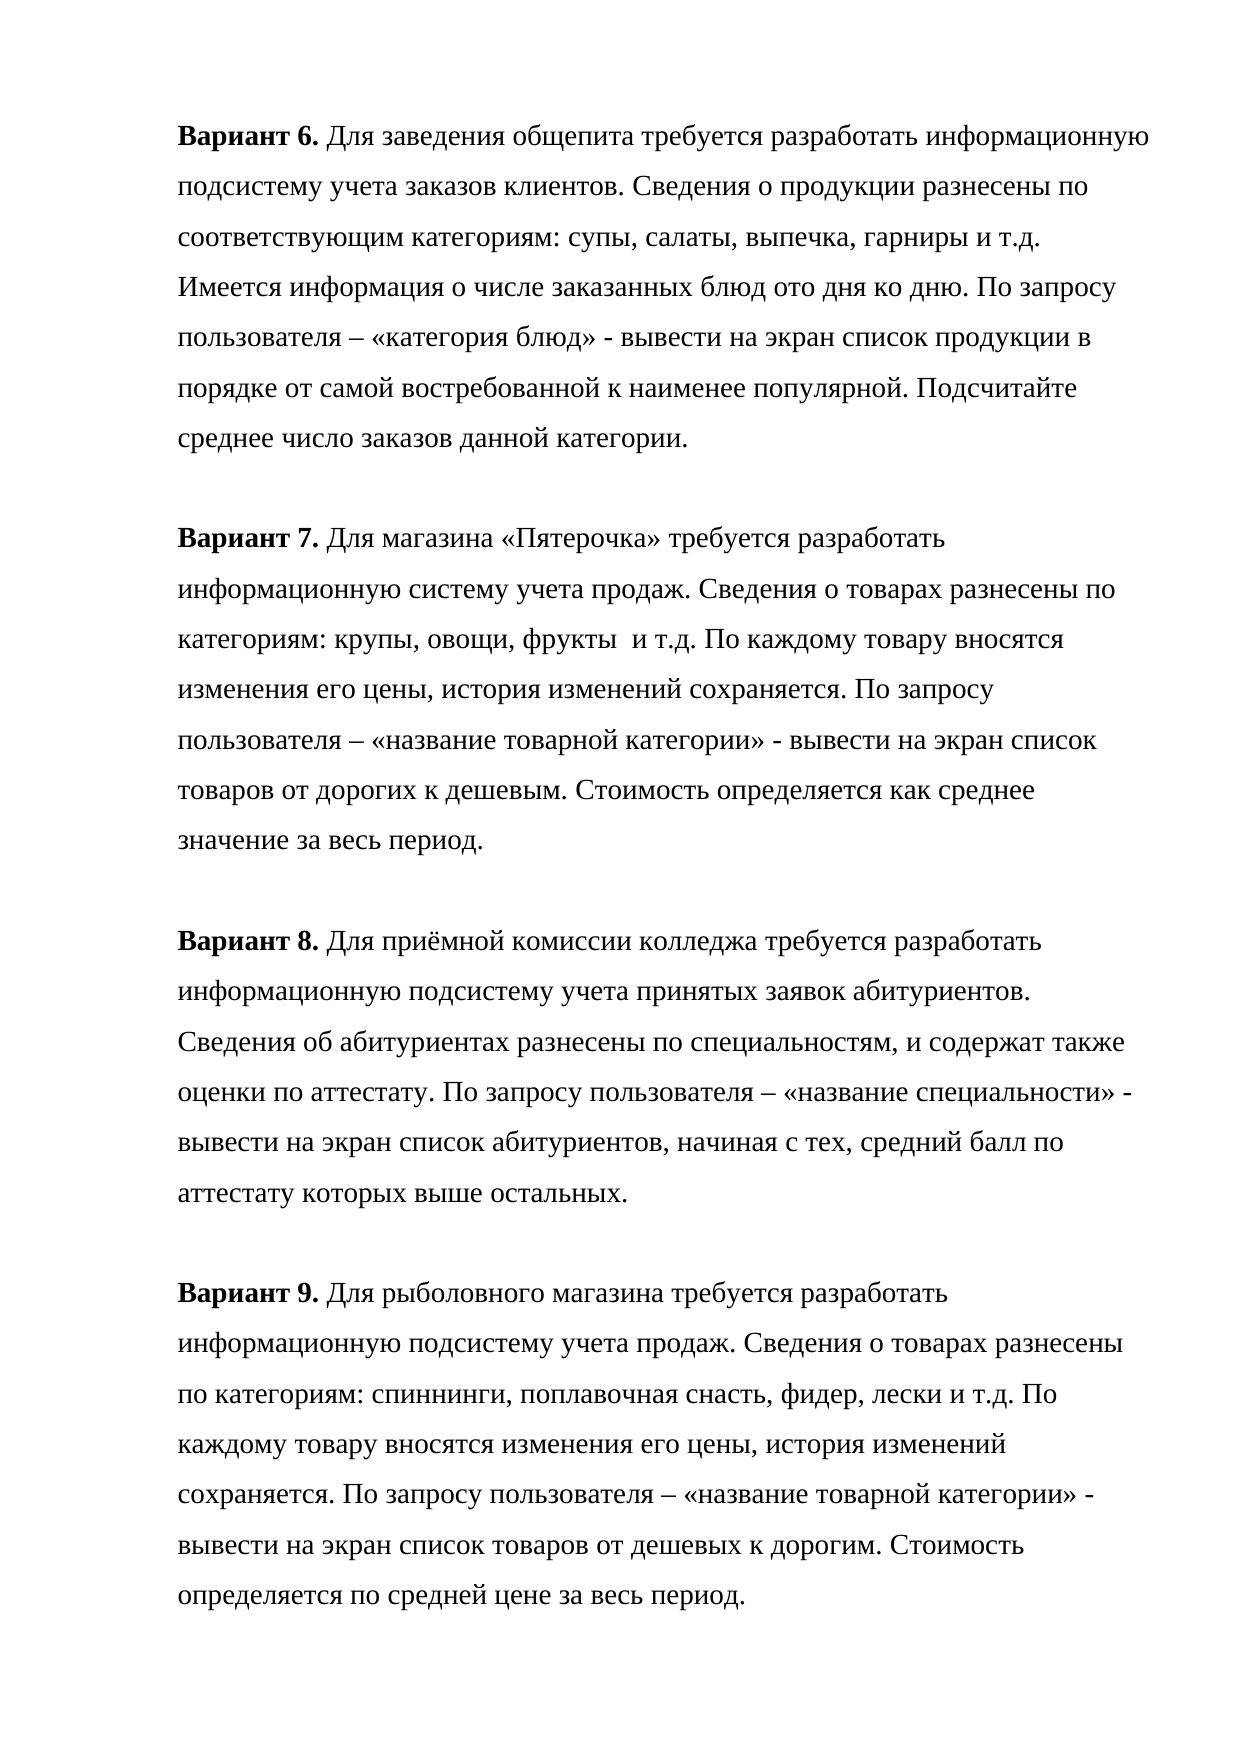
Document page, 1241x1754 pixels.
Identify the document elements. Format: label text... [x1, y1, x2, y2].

text Вариант 6. Для заведения общепита требуется разработать информационную подсистему учета заказов клиентов. Сведения о продукции разнесены по соответствующим категориям: супы, салаты, выпечка, гарниры и т.д. Имеется информация о числе заказанных блюд ото дня ко дню. По запросу пользователя – «категория блюд» - вывести на экран список продукции в порядке от самой востребованной к наименее популярной. Подсчитайте среднее число заказов данной категории. [177, 118, 1152, 453]
text Вариант 7. Для магазина «Пятерочка» требуется разработать информационную систему учета продаж. Сведения о товарах разнесены по категориям: крупы, овощи, фрукты и т.д. По каждому товару вносятся изменения его цены, история изменений сохраняется. По запросу пользователя – «название товарной категории» - вывести на экран список товаров от дорогих к дешевым. Стоимость определяется как среднее значение за весь период. [177, 521, 1152, 856]
text Вариант 8. Для приёмной комиссии колледжа требуется разработать информационную подсистему учета принятых заявок абитуриентов. Сведения об абитуриентах разнесены по специальностям, и содержат также оценки по аттестату. По запросу пользователя – «название специальности» - вывести на экран список абитуриентов, начиная с тех, средний балл по аттестату которых выше остальных. [177, 923, 1152, 1208]
text Вариант 9. Для рыболовного магазина требуется разработать информационную подсистему учета продаж. Сведения о товарах разнесены по категориям: спиннинги, поплавочная снасть, фидер, лески и т.д. По каждому товару вносятся изменения его цены, история изменений сохраняется. По запросу пользователя – «название товарной категории» - вывести на экран список товаров от дешевых к дорогим. Стоимость определяется по средней цене за весь период. [177, 1275, 1152, 1611]
